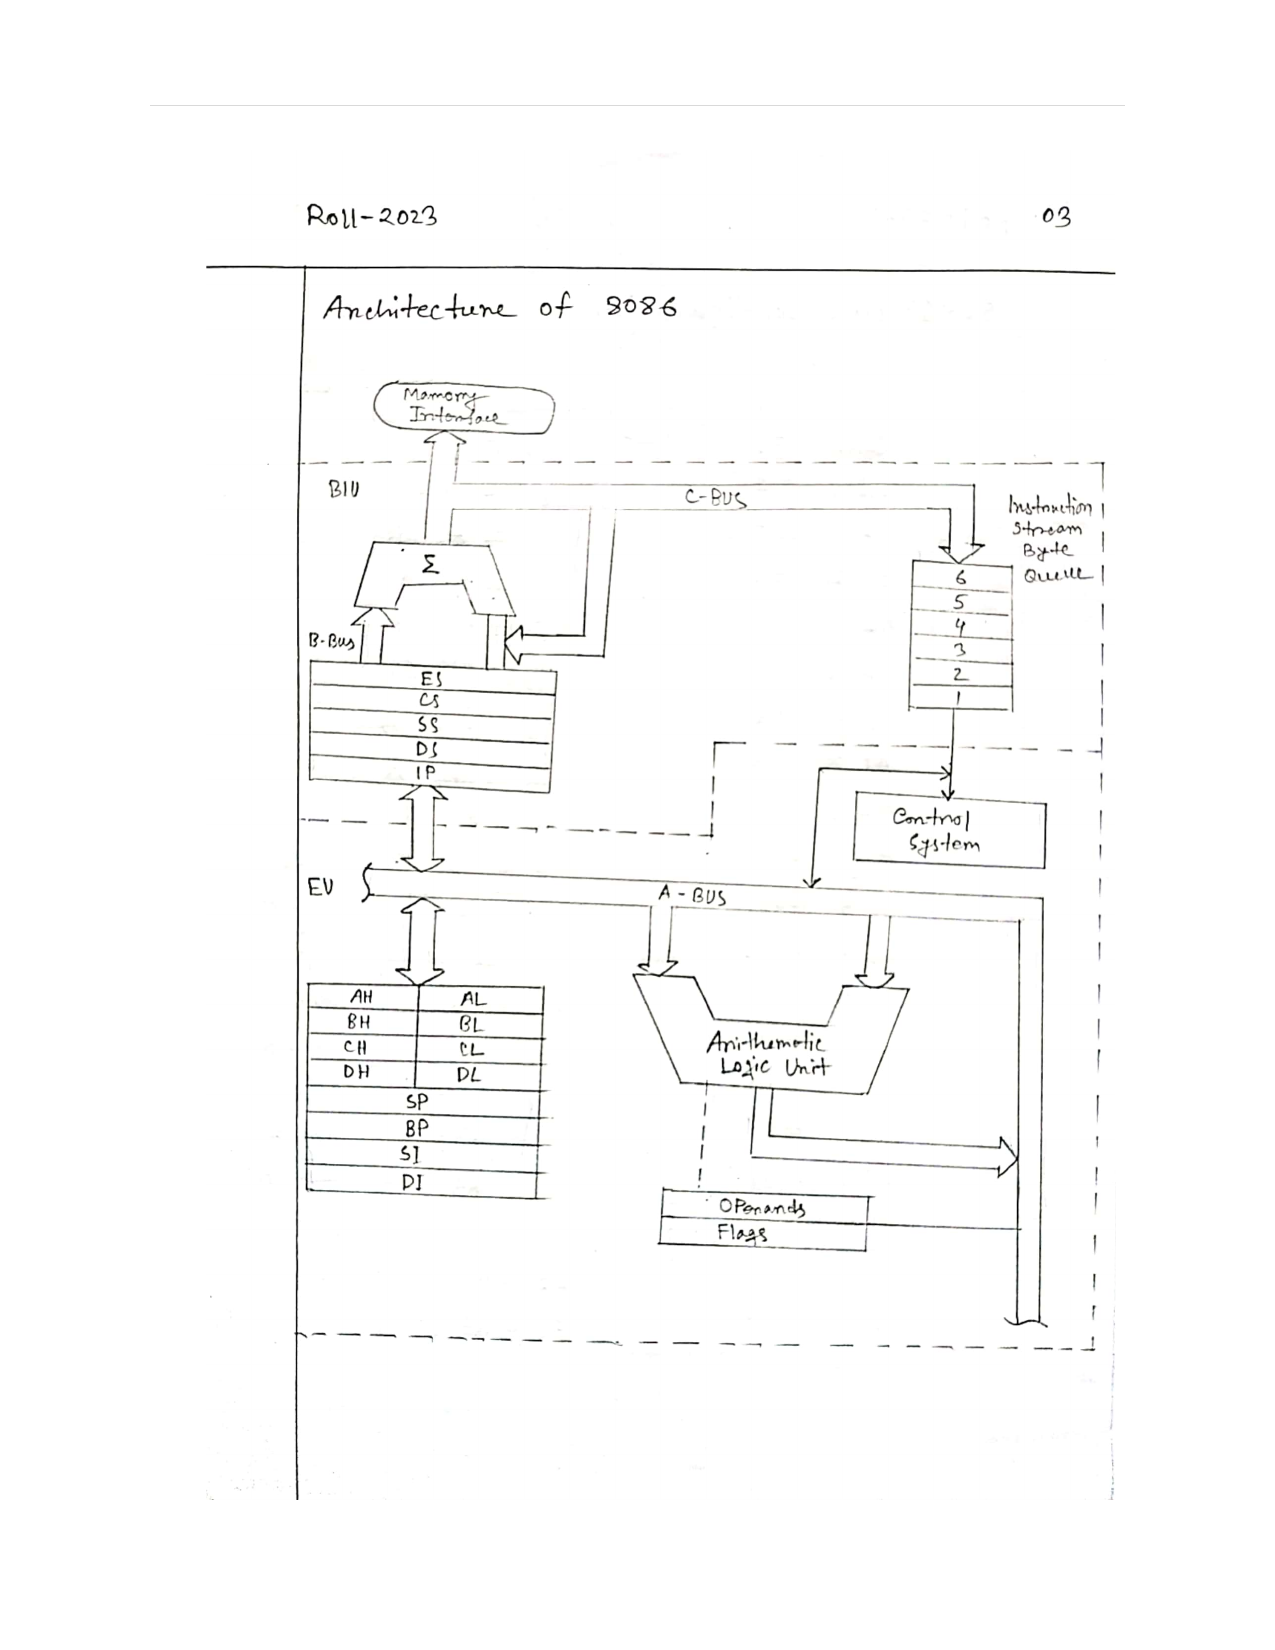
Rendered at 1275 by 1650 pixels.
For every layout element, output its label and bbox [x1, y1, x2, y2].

picture [206, 150, 1116, 1500]
